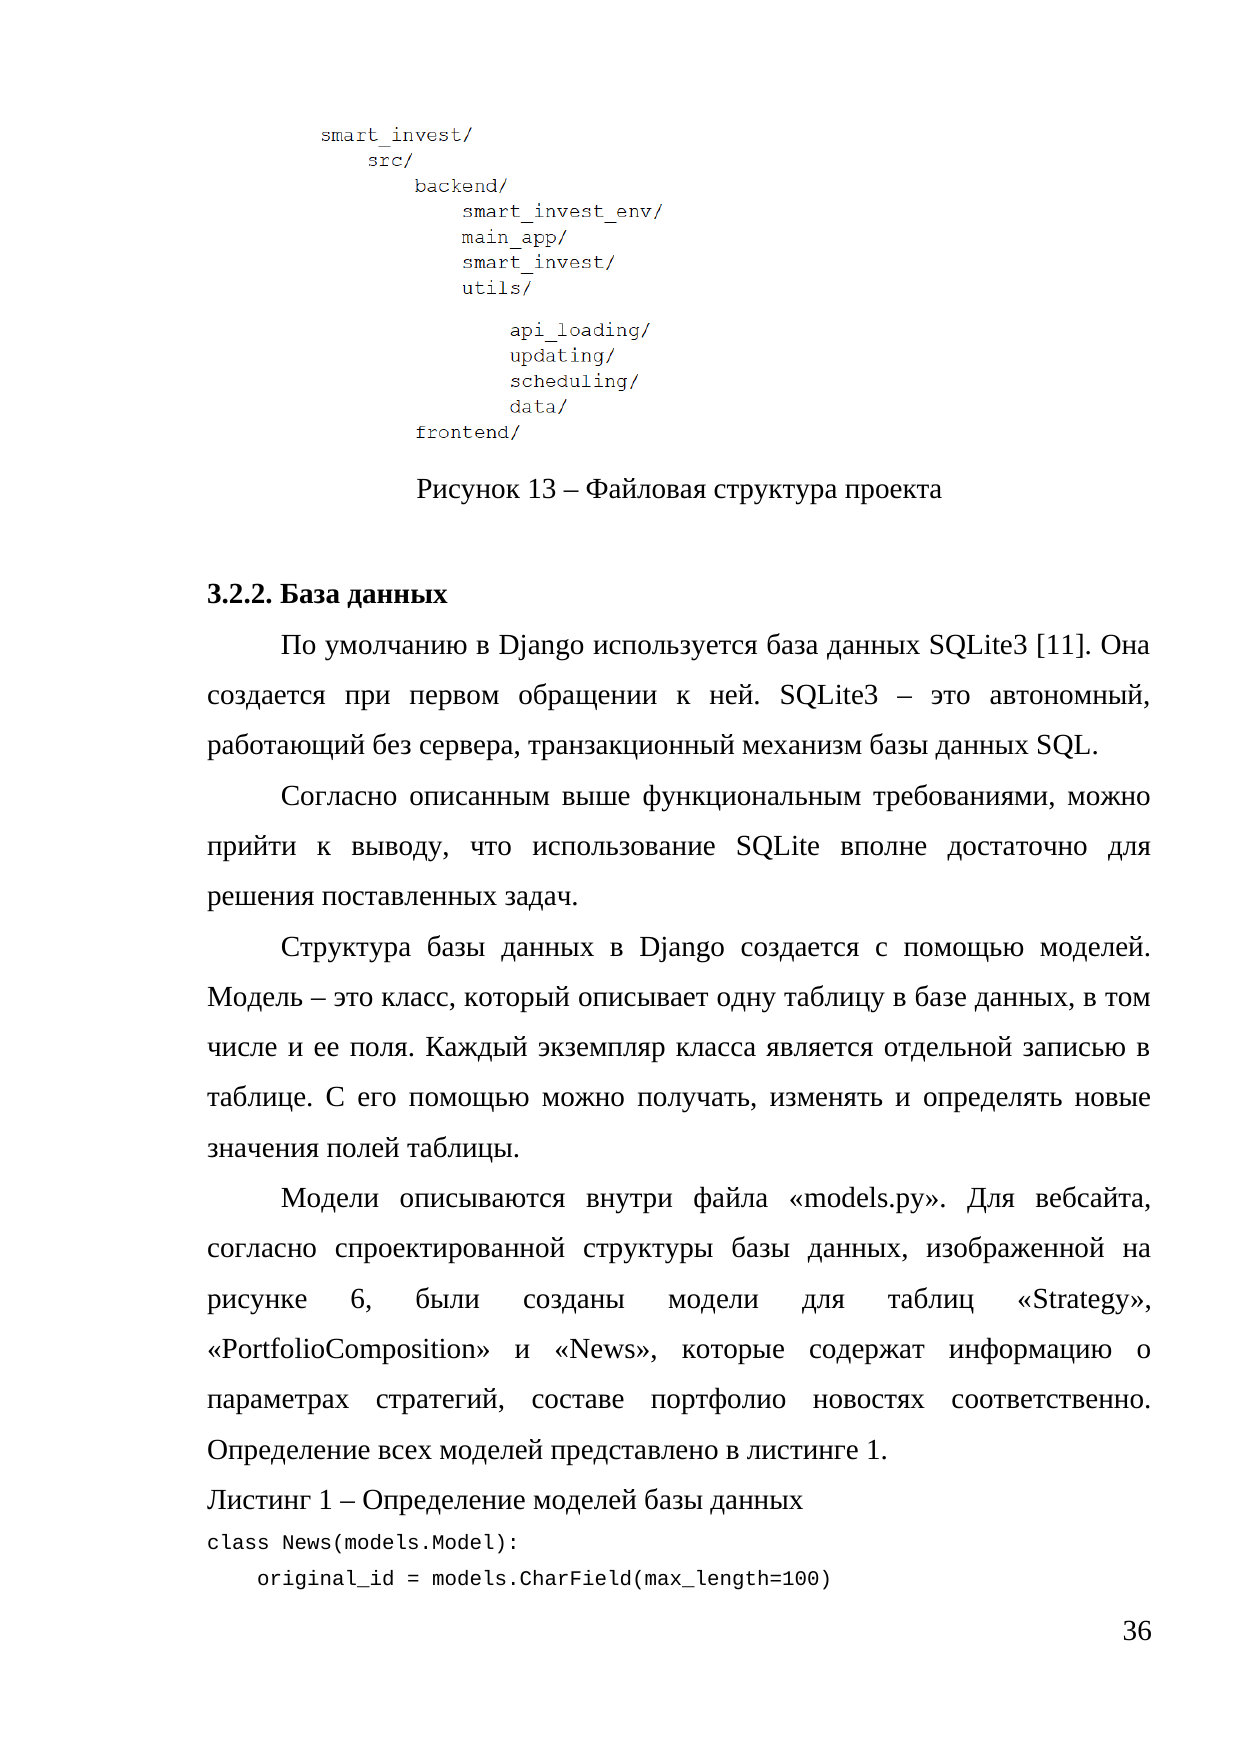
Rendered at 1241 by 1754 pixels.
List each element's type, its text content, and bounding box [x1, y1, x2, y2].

subtitle База данных [207, 576, 1152, 610]
text По умолчанию в Django используется база данных SQLite3 [11]. Она создается при первом обращении к ней. SQLite3 – это автономный, работающий без сервера, транзакционный механизм базы данных SQL. [207, 627, 1152, 761]
text Согласно описанным выше функциональным требованиями, можно прийти к выводу, что использование SQLite вполне достаточно для решения поставленных задач. [207, 778, 1152, 912]
text Модели описываются внутри файла «models.py». Для вебсайта, согласно спроектированной структуры базы данных, изображенной на рисунке 6, были созданы модели для таблиц «Strategy», «PortfolioComposition» и «News», которые содержат информацию о параметрах стратегий, составе портфолио новостях соответственно. Определение всех моделей представлено в листинге 1. [207, 1180, 1152, 1465]
picture [299, 118, 1060, 455]
text Листинг 1 – Определение моделей базы данных [207, 1482, 1152, 1516]
text Структура базы данных в Django создается с помощью моделей. Модель – это класс, который описывает одну таблицу в базе данных, в том числе и ее поля. Каждый экземпляр класса является отдельной записью в таблице. С его помощью можно получать, изменять и определять новые значения полей таблицы. [207, 929, 1152, 1163]
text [207, 1532, 1152, 1591]
